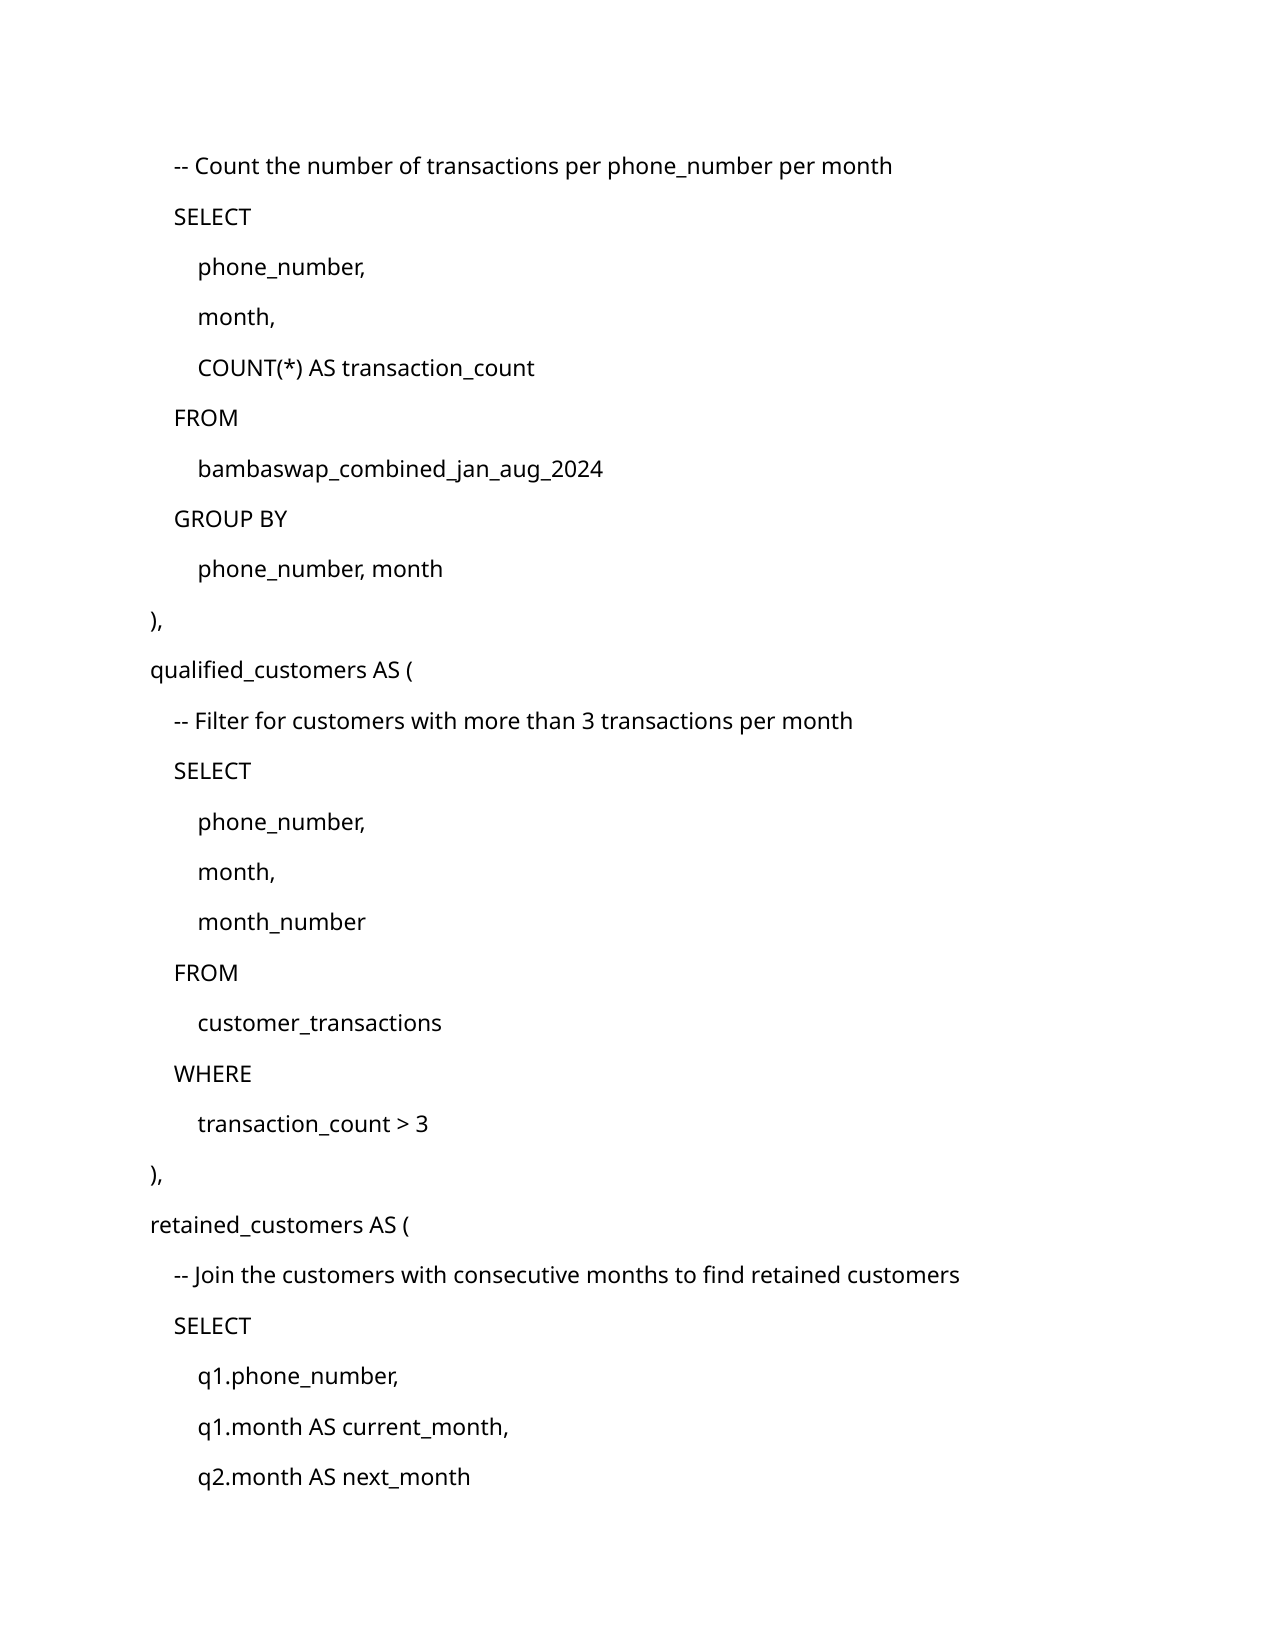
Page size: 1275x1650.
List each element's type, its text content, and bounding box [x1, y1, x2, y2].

text q1.month AS current_month, [150, 1410, 1125, 1442]
text bambaswap_combined_jan_aug_2024 [150, 452, 1125, 484]
text q2.month AS next_month [150, 1461, 1125, 1492]
text customer_transactions [150, 1007, 1125, 1038]
text SELECT [150, 200, 1125, 232]
text month_number [150, 906, 1125, 937]
text phone_number, [150, 251, 1125, 282]
text SELECT [150, 1309, 1125, 1341]
text qualified_customers AS ( [150, 654, 1125, 685]
text COUNT(*) AS transaction_count [150, 352, 1125, 383]
text WHERE [150, 1057, 1125, 1089]
text GROUP BY [150, 503, 1125, 534]
text transaction_count > 3 [150, 1108, 1125, 1139]
text ), [150, 604, 1125, 635]
text phone_number, month [150, 553, 1125, 584]
text month, [150, 856, 1125, 887]
text -- Join the customers with consecutive months to find retained customers [150, 1259, 1125, 1290]
text phone_number, [150, 805, 1125, 837]
text ), [150, 1158, 1125, 1189]
text month, [150, 301, 1125, 332]
text -- Count the number of transactions per phone_number per month [150, 150, 1125, 181]
text FROM [150, 402, 1125, 433]
text FROM [150, 957, 1125, 988]
text retained_customers AS ( [150, 1209, 1125, 1240]
text q1.phone_number, [150, 1360, 1125, 1391]
text SELECT [150, 755, 1125, 786]
text -- Filter for customers with more than 3 transactions per month [150, 704, 1125, 736]
